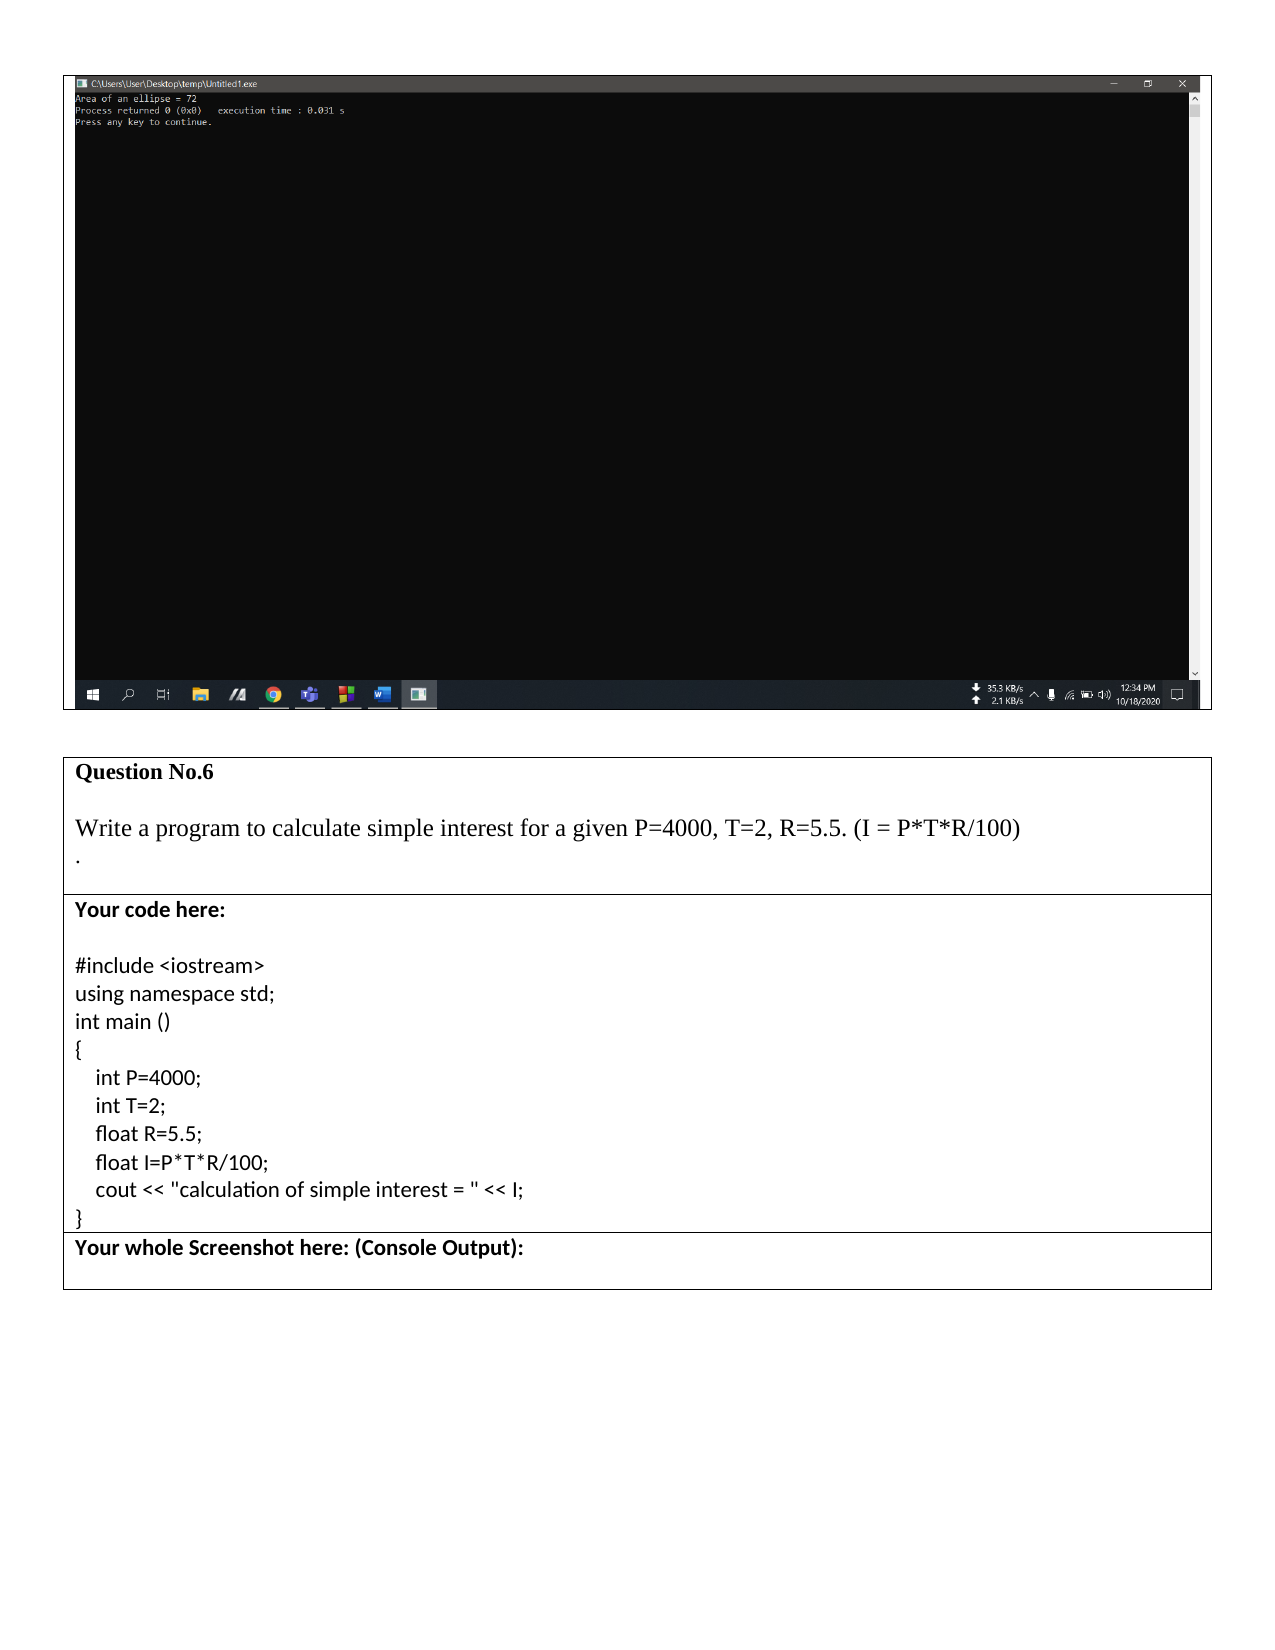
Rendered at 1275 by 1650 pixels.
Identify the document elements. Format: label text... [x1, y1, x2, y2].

picture [75, 76, 1200, 709]
table_cell Your code here: #include <iostream> using namespace std; int main () { int P=4000; int T=2; float R=5.5; float I=P*T*R/100; cout << "calculation of simple interest = " << I; } [64, 895, 1211, 1232]
table_header Question No.6 Write a program to calculate simple interest for a given P=4000, T=2, R=5.5. (I = P*T*R/100) . [64, 758, 1211, 894]
table_cell Your whole Screenshot here: (Console Output): [64, 1233, 1211, 1289]
